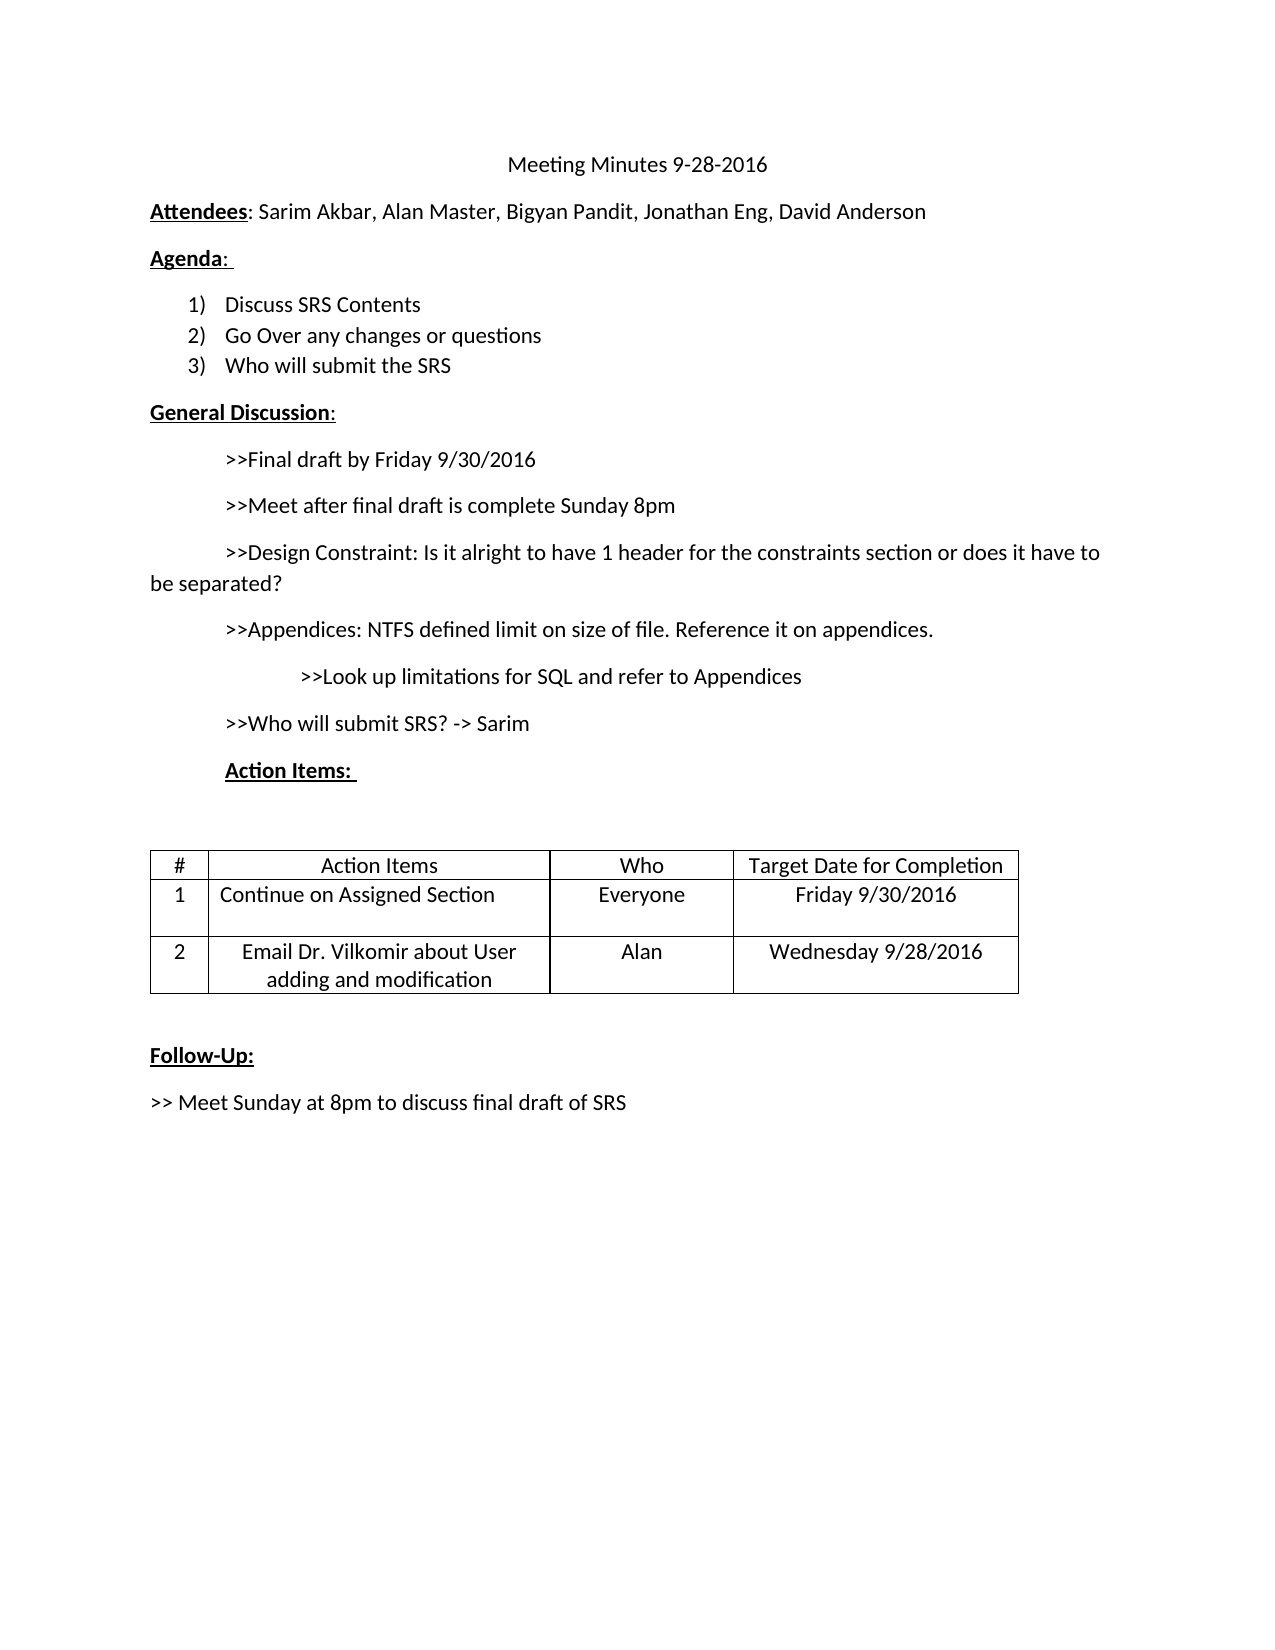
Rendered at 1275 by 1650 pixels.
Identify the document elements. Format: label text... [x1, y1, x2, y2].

list Discuss SRS Contents [187, 291, 1125, 319]
text Agenda: [150, 244, 1125, 272]
list Who will submit the SRS [187, 351, 1125, 379]
text >>Look up limitations for SQL and refer to Appendices [150, 662, 1125, 691]
table_cell 2 [151, 937, 208, 993]
text Attendees: Sarim Akbar, Alan Master, Bigyan Pandit, Jonathan Eng, David Anderson [150, 197, 1125, 225]
table_cell Alan [551, 937, 733, 993]
table_cell Everyone [551, 880, 733, 936]
table_header # [151, 851, 208, 879]
table_cell Continue on Assigned Section [209, 880, 549, 936]
text >>Final draft by Friday 9/30/2016 [150, 445, 1125, 473]
table_cell Email Dr. Vilkomir about User adding and modification [209, 937, 549, 993]
list Go Over any changes or questions [187, 321, 1125, 349]
text Meeting Minutes 9-28-2016 [150, 150, 1125, 178]
table_header Target Date for Completion [734, 851, 1018, 879]
table_cell Wednesday 9/28/2016 [734, 937, 1018, 993]
text >>Appendices: NTFS defined limit on size of file. Reference it on appendices. [150, 616, 1125, 644]
table_header Action Items [209, 851, 549, 879]
text >>Who will submit SRS? -> Sarim [150, 709, 1125, 737]
table_cell Friday 9/30/2016 [734, 880, 1018, 936]
table_header Who [551, 851, 733, 879]
text Action Items: [150, 756, 1125, 784]
text >> Meet Sunday at 8pm to discuss final draft of SRS [150, 1088, 1125, 1116]
text Follow-Up: [150, 1041, 1125, 1069]
table_cell 1 [151, 880, 208, 936]
text >>Meet after final draft is complete Sunday 8pm [150, 492, 1125, 520]
text >>Design Constraint: Is it alright to have 1 header for the constraints section or does it have to be separated? [150, 538, 1125, 597]
text General Discussion: [150, 398, 1125, 426]
